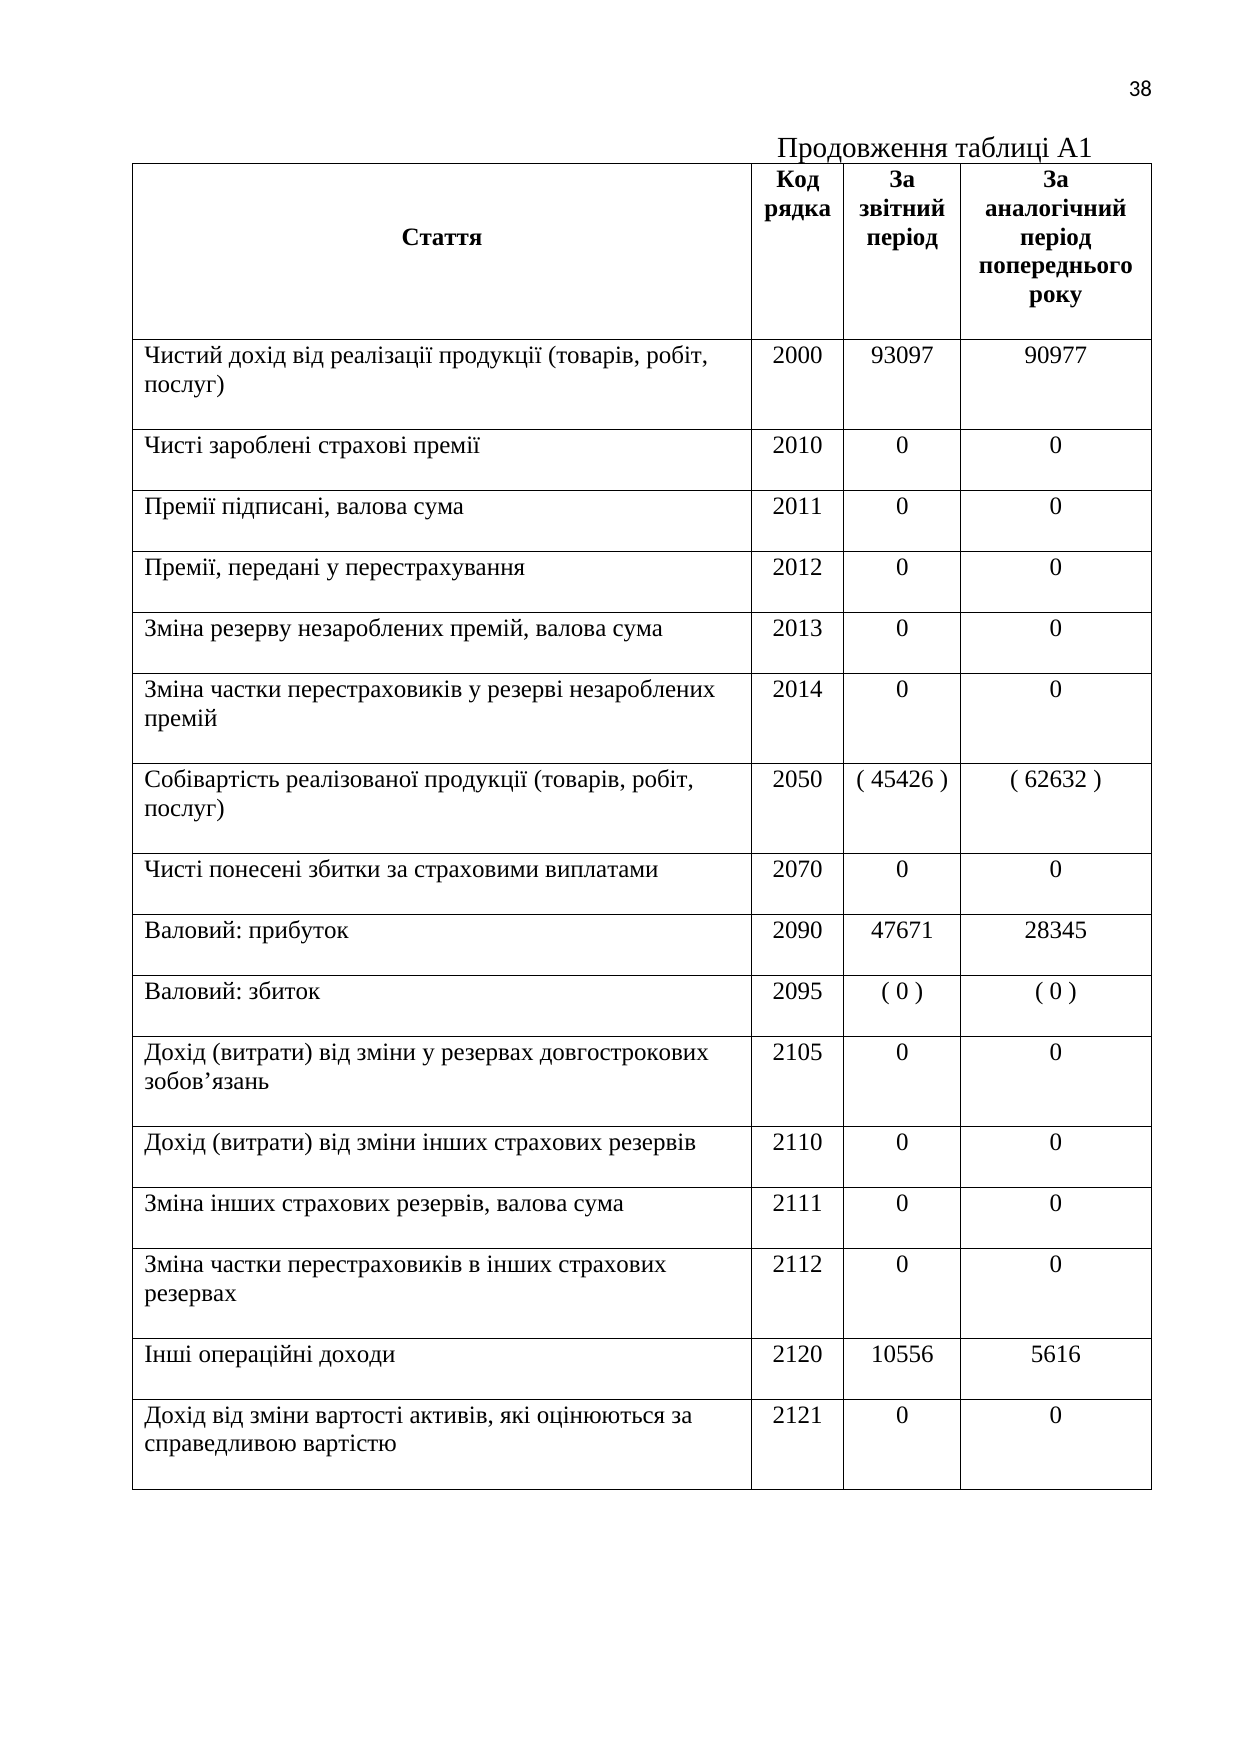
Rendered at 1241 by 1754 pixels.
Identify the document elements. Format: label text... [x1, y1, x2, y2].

table_cell 0 [961, 674, 1151, 763]
table_cell 0 [844, 674, 960, 763]
table_cell 47671 [844, 915, 960, 975]
table_cell 0 [844, 1127, 960, 1187]
table_cell 2014 [752, 674, 843, 763]
table_cell 2010 [752, 430, 843, 490]
table_cell 0 [961, 1188, 1151, 1248]
table_cell 28345 [961, 915, 1151, 975]
table_cell 0 [961, 613, 1151, 673]
table_cell 2095 [752, 976, 843, 1036]
table_cell 0 [961, 1400, 1151, 1488]
table_cell Зміна резерву незароблених премій, валова сума [133, 613, 751, 673]
table_cell 2112 [752, 1249, 843, 1338]
table_cell 0 [961, 1249, 1151, 1338]
table_cell 0 [961, 1037, 1151, 1126]
table_cell 2121 [752, 1400, 843, 1488]
table_cell Премії, передані у перестрахування [133, 552, 751, 612]
table_cell Собівартість реалізованої продукції (товарів, робіт, послуг) [133, 764, 751, 853]
table_cell Чистий дохід від реалізації продукції (товарів, робіт, послуг) [133, 340, 751, 429]
table_cell 2050 [752, 764, 843, 853]
table_cell Дохід від зміни вартості активів, які оцінюються за справедливою вартістю [133, 1400, 751, 1488]
table_cell 0 [844, 1188, 960, 1248]
table_cell 0 [844, 430, 960, 490]
table_cell 0 [844, 854, 960, 914]
table_cell ( 0 ) [961, 976, 1151, 1036]
table_cell 2105 [752, 1037, 843, 1126]
table_cell Дохід (витрати) від зміни у резервах довгострокових зобов’язань [133, 1037, 751, 1126]
table_cell 0 [844, 552, 960, 612]
table_cell 2110 [752, 1127, 843, 1187]
table_cell 2120 [752, 1339, 843, 1399]
table_cell 0 [844, 1400, 960, 1488]
text Продовження таблиці А1 [177, 130, 1152, 163]
table_cell Зміна частки перестраховиків у резерві незароблених премій [133, 674, 751, 763]
table_header Код рядка [752, 164, 843, 339]
table_cell Валовий: прибуток [133, 915, 751, 975]
table_cell 10556 [844, 1339, 960, 1399]
table_cell 2090 [752, 915, 843, 975]
table_cell Чисті зароблені страхові премії [133, 430, 751, 490]
table_cell 2111 [752, 1188, 843, 1248]
table_cell 2000 [752, 340, 843, 429]
table_cell 0 [844, 613, 960, 673]
table_cell 0 [844, 1037, 960, 1126]
table_cell 2070 [752, 854, 843, 914]
table_cell 0 [961, 430, 1151, 490]
table_cell 0 [961, 854, 1151, 914]
table_cell 2013 [752, 613, 843, 673]
table_header За звітний період [844, 164, 960, 339]
table_cell 2011 [752, 491, 843, 551]
table_cell Премії підписані, валова сума [133, 491, 751, 551]
table_cell 0 [844, 1249, 960, 1338]
table_cell Валовий: збиток [133, 976, 751, 1036]
table_header Стаття [133, 164, 751, 339]
table_header За аналогічний період попереднього року [961, 164, 1151, 339]
table_cell 2012 [752, 552, 843, 612]
table_cell 90977 [961, 340, 1151, 429]
table_cell 0 [961, 491, 1151, 551]
table_cell Зміна частки перестраховиків в інших страхових резервах [133, 1249, 751, 1338]
table_cell 0 [961, 552, 1151, 612]
table_cell ( 45426 ) [844, 764, 960, 853]
table_cell ( 62632 ) [961, 764, 1151, 853]
table_cell Чисті понесені збитки за страховими виплатами [133, 854, 751, 914]
table_cell Дохід (витрати) від зміни інших страхових резервів [133, 1127, 751, 1187]
table_cell 0 [844, 491, 960, 551]
table_cell Зміна інших страхових резервів, валова сума [133, 1188, 751, 1248]
table_cell Інші операційні доходи [133, 1339, 751, 1399]
table_cell 5616 [961, 1339, 1151, 1399]
table_cell ( 0 ) [844, 976, 960, 1036]
table_cell 0 [961, 1127, 1151, 1187]
table_cell 93097 [844, 340, 960, 429]
